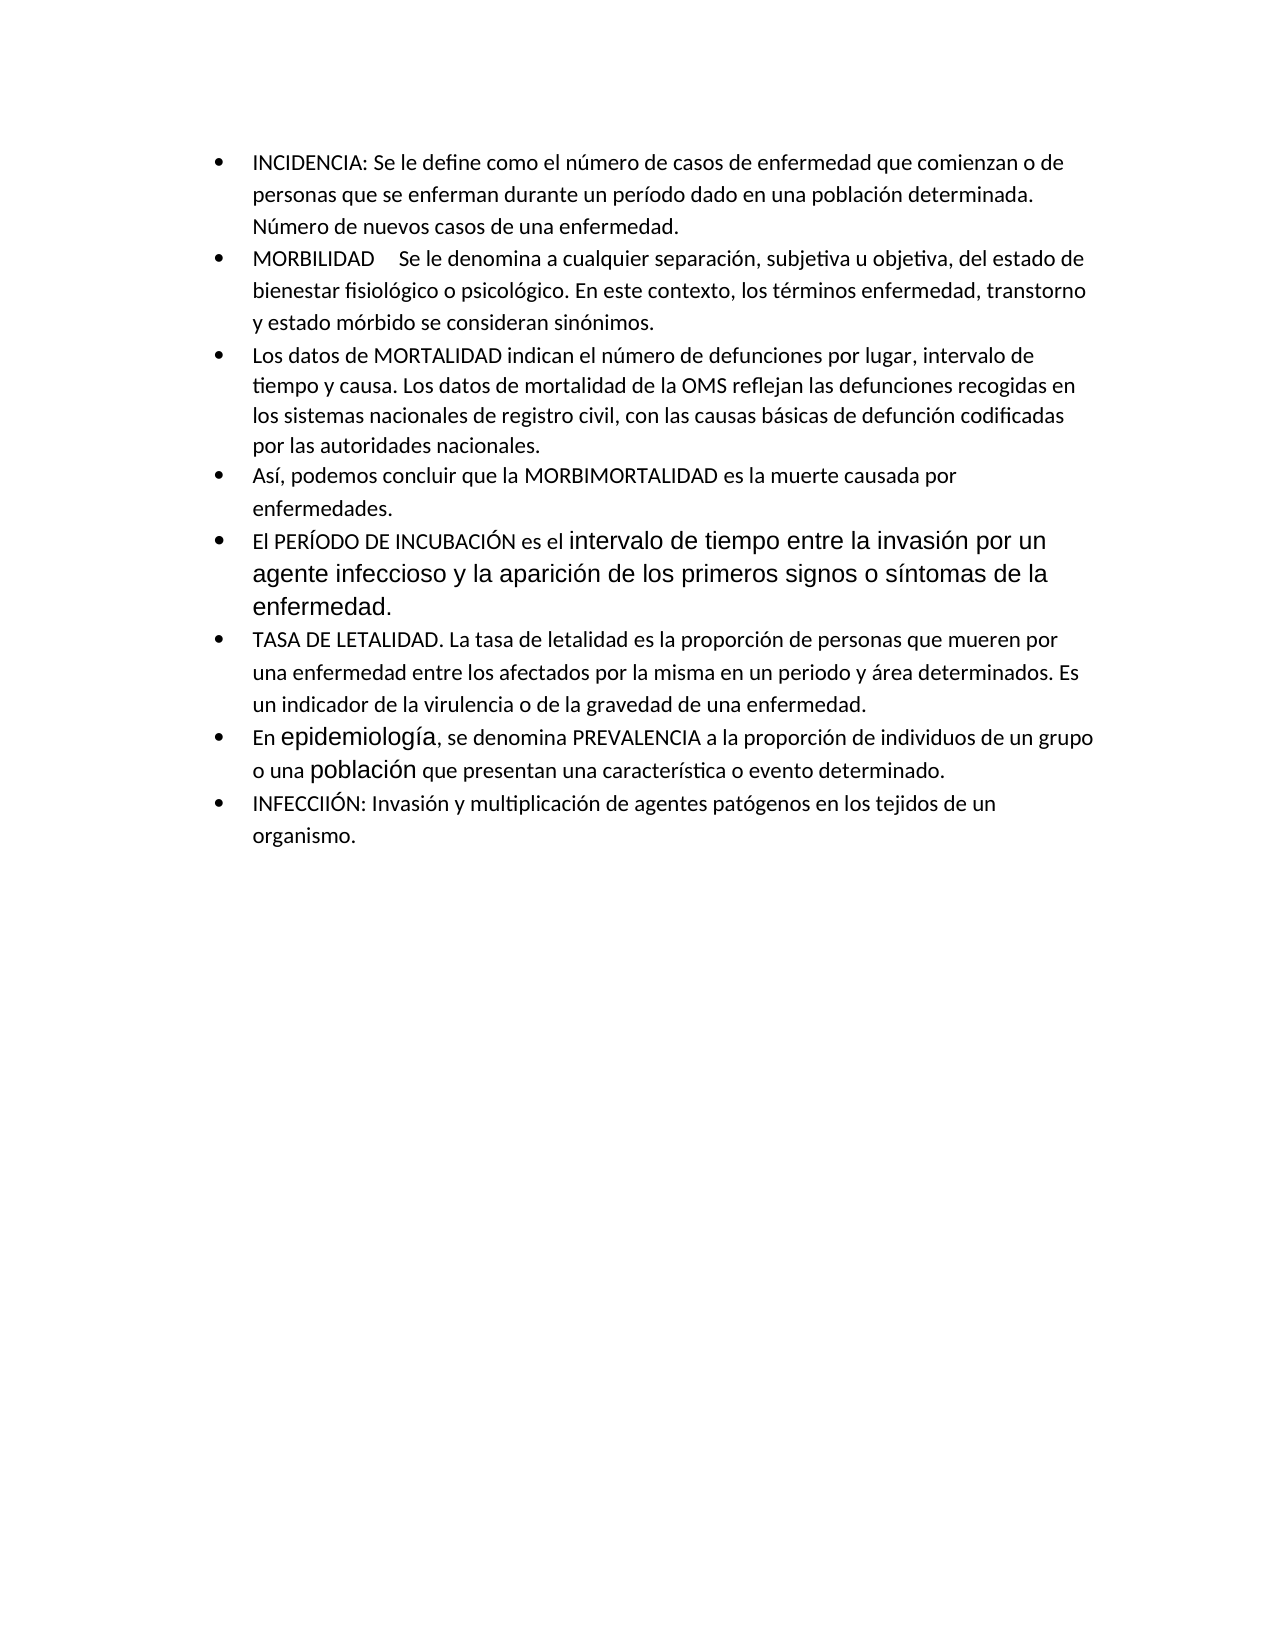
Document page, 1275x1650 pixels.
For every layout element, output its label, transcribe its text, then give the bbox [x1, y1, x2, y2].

list Así, podemos concluir que la MORBIMORTALIDAD es la muerte causada por enfermedades. [215, 462, 1098, 522]
list TASA DE LETALIDAD. La tasa de letalidad es la proporción de personas que mueren por una enfermedad entre los afectados por la misma en un periodo y área determinados. Es un indicador de la virulencia o de la gravedad de una enfermedad. [215, 625, 1098, 718]
list MORBILIDAD Se le denomina a cualquier separación, subjetiva u objetiva, del estado de bienestar fisiológico o psicológico. En este contexto, los términos enfermedad, transtorno y estado mórbido se consideran sinónimos. [215, 244, 1098, 337]
list En epidemiología, se denomina PREVALENCIA a la proporción de individuos de un grupo o una población que presentan una característica o evento determinado. [215, 722, 1098, 784]
list Los datos de MORTALIDAD indican el número de defunciones por lugar, intervalo de tiempo y causa. Los datos de mortalidad de la OMS reflejan las defunciones recogidas en los sistemas nacionales de registro civil, con las causas básicas de defunción codificadas por las autoridades nacionales. [215, 341, 1098, 459]
list INCIDENCIA: Se le define como el número de casos de enfermedad que comienzan o de personas que se enferman durante un período dado en una población determinada. Número de nuevos casos de una enfermedad. [215, 148, 1098, 240]
list El PERÍODO DE INCUBACIÓN es el intervalo de tiempo entre la invasión por un agente infeccioso y la aparición de los primeros signos o síntomas de la enfermedad. [215, 526, 1098, 621]
list INFECCIIÓN: Invasión y multiplicación de agentes patógenos en los tejidos de un organismo. [215, 789, 1098, 849]
